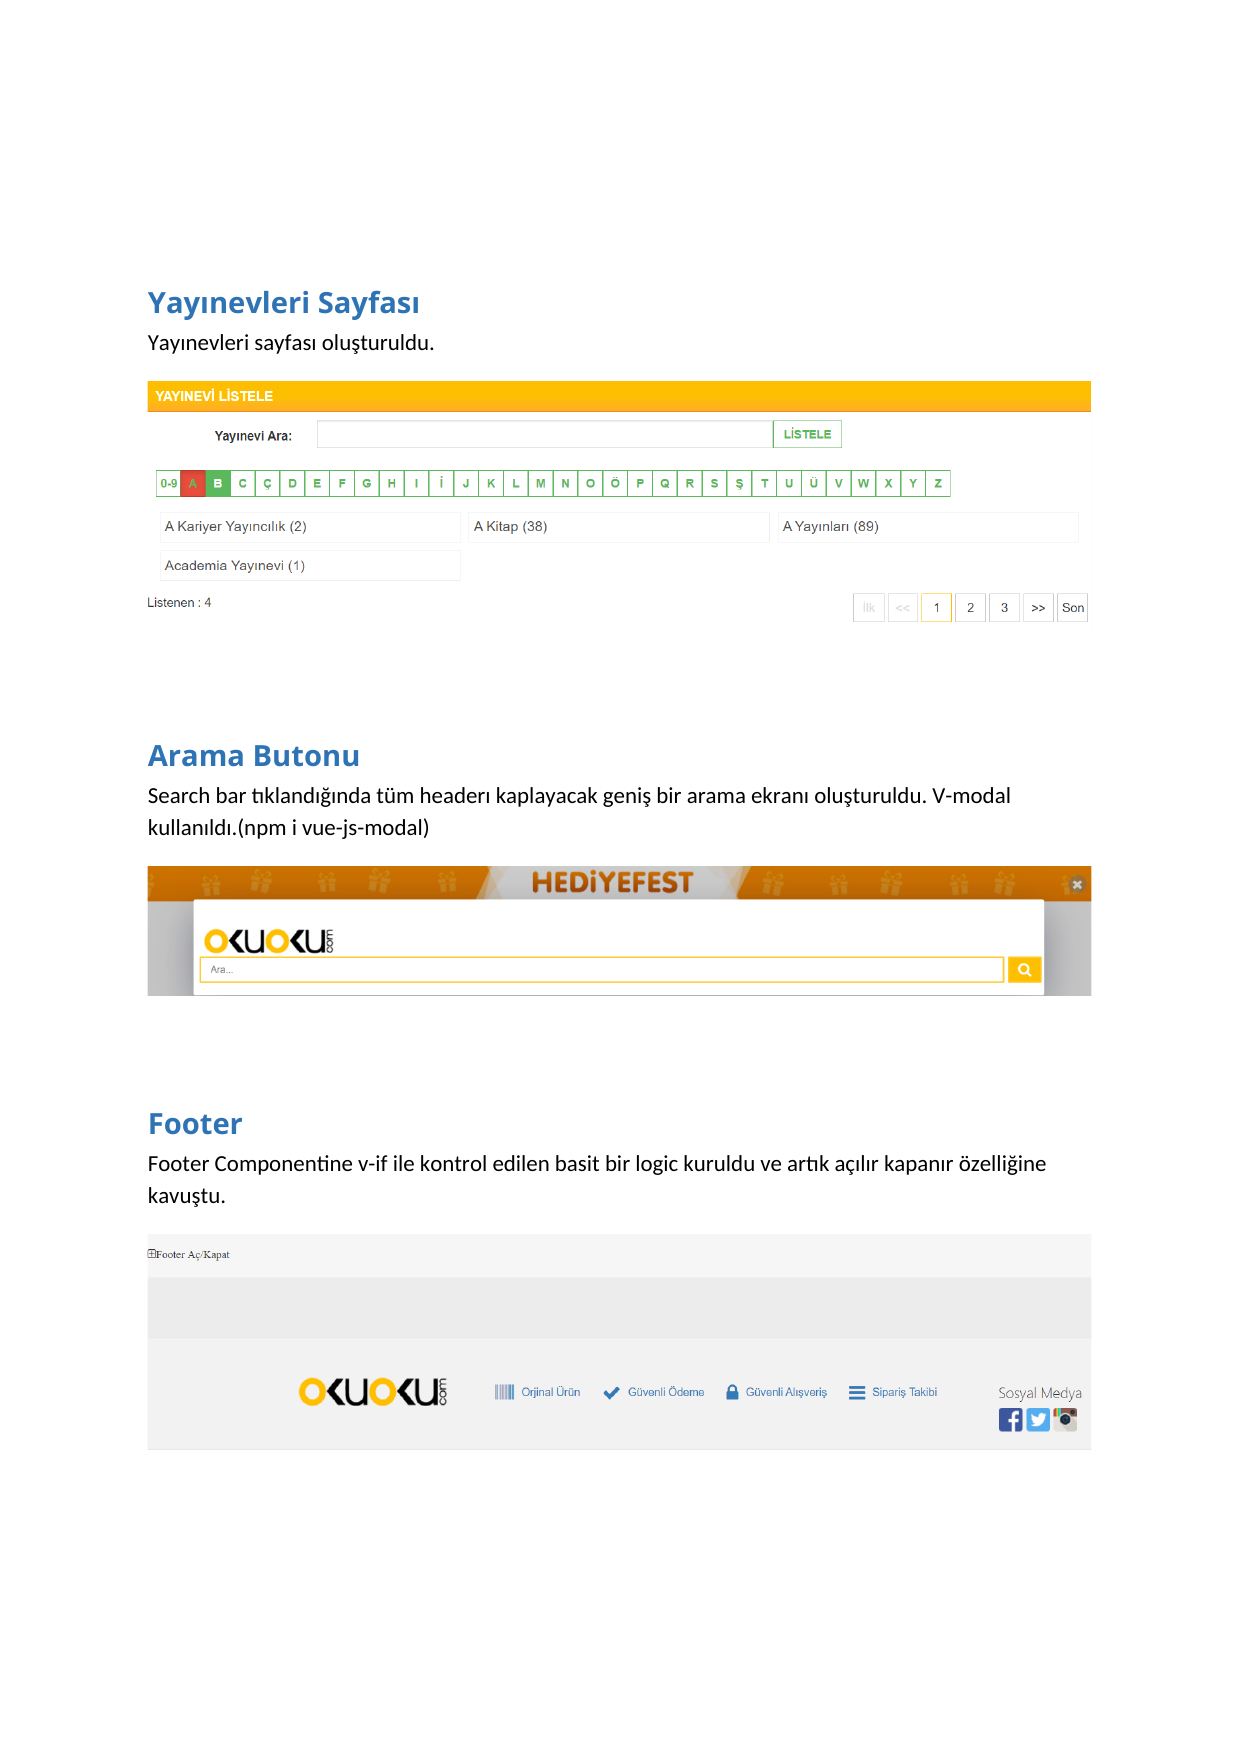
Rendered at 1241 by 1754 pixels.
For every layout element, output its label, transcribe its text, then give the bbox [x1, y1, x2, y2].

picture [147, 866, 1092, 996]
text Footer Componentine v-if ile kontrol edilen basit bir logic kuruldu ve artık açılır kapanır özelliğine kavuştu. [148, 1149, 1093, 1209]
subtitle Footer [148, 1103, 1093, 1143]
picture [147, 381, 1092, 629]
subtitle Yayınevleri Sayfası [148, 283, 1093, 322]
text Yayınevleri sayfası oluşturuldu. [148, 328, 1093, 356]
subtitle Arama Butonu [148, 736, 1093, 775]
picture [147, 1234, 1092, 1450]
text Search bar tıklandığında tüm headerı kaplayacak geniş bir arama ekranı oluşturuldu. V-modal kullanıldı.(npm i vue-js-modal) [148, 781, 1093, 841]
